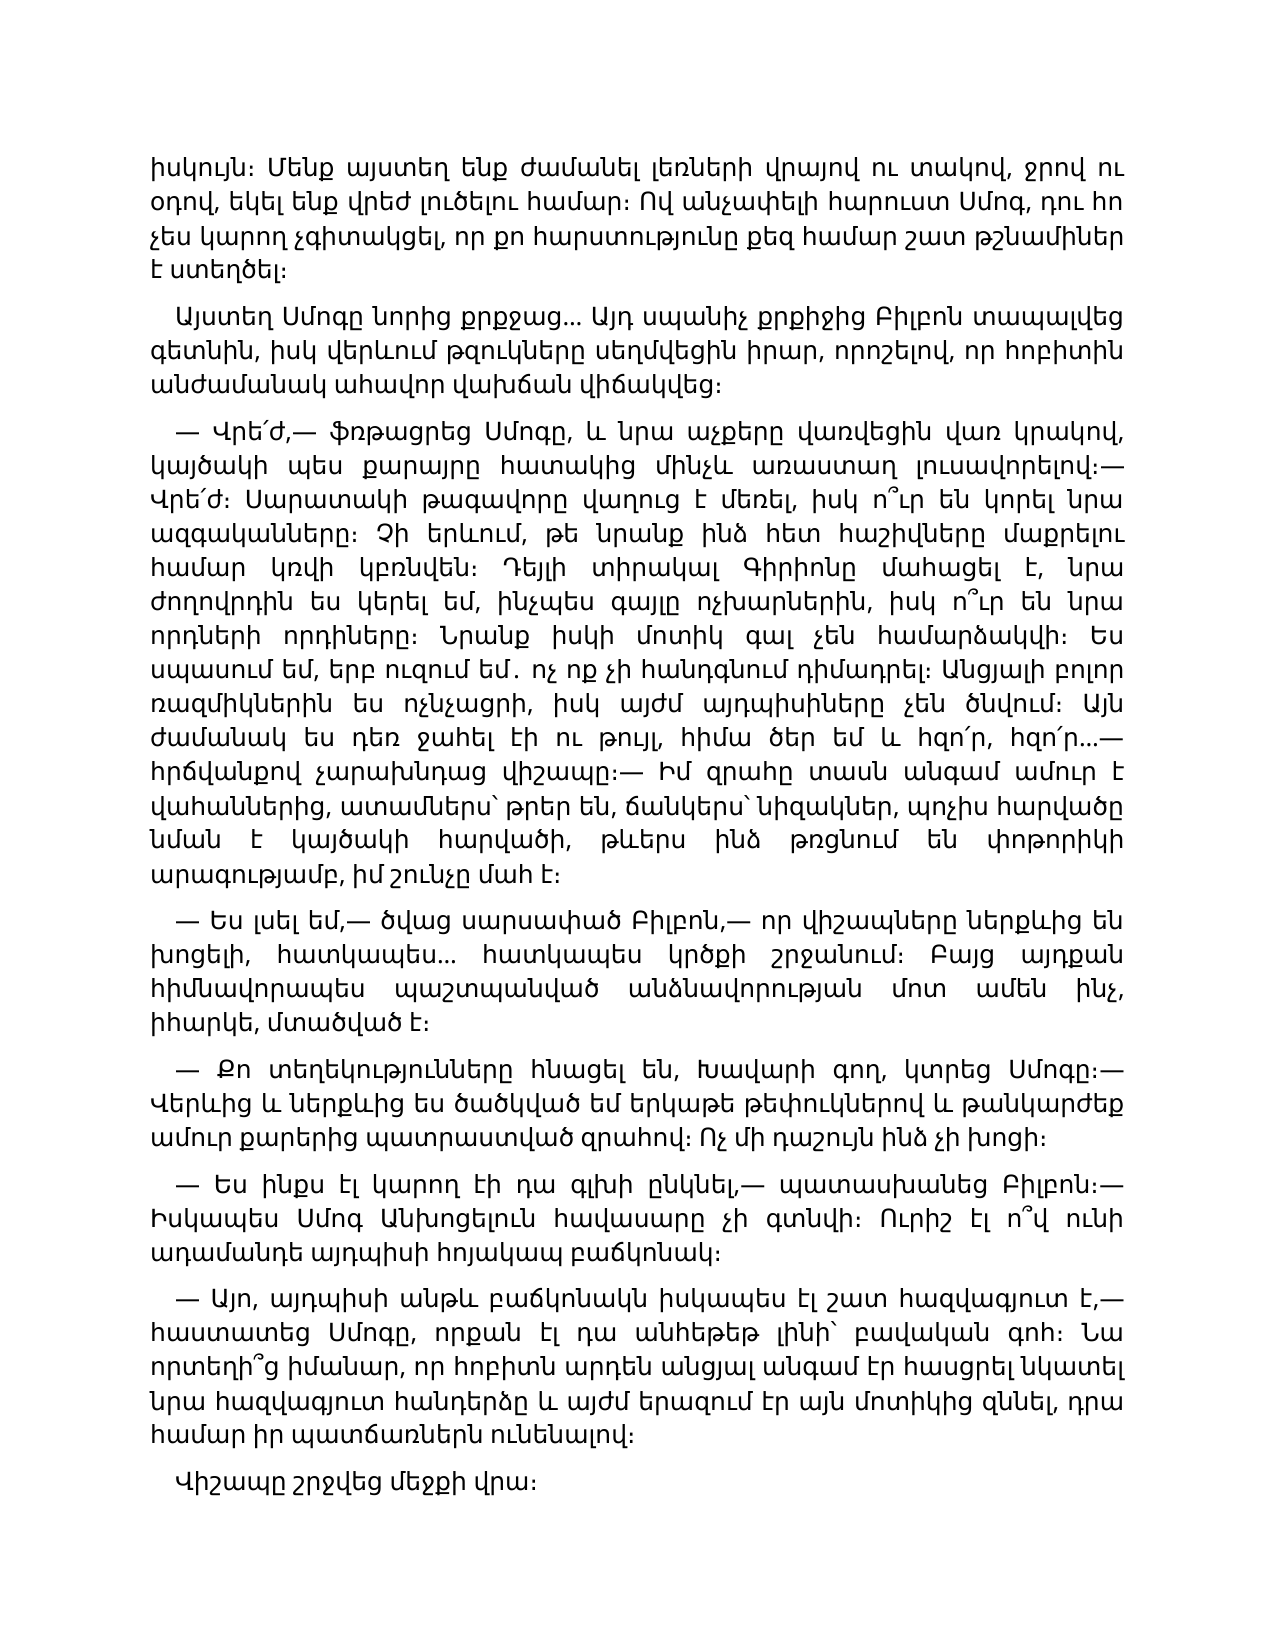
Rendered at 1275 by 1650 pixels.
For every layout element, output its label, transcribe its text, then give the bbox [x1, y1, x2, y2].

text ― Ես լսել եմ,― ծվաց սարսափած Բիլբոն,― որ վիշապները ներքևից են խոցելի, հատկապես… հատկապես կրծքի շրջանում։ Բայց այդքան հիմնավորապես պաշտպանված անձնավորության մոտ ամեն ինչ, իհարկե, մտածված է։ [150, 903, 1125, 1039]
text ― Քո տեղեկությունները հնացել են, Խավարի գող, կտրեց Սմոգը։― Վերևից և ներքևից ես ծածկված եմ երկաթե թեփուկներով և թանկարժեք ամուր քարերից պատրաստված զրահով։ Ոչ մի դաշույն ինձ չի խոցի։ [150, 1052, 1125, 1154]
text ― Վրե՛ժ,― ֆռթացրեց Սմոգը, և նրա աչքերը վառվեցին վառ կրակով, կայծակի պես քարայրը հատակից մինչև առաստաղ լուսավորելով։― Վրե՛ժ։ Սարատակի թագավորը վաղուց է մեռել, իսկ ո՞ւր են կորել նրա ազգականները։ Չի երևում, թե նրանք ինձ հետ հաշիվները մաքրելու համար կռվի կբռնվեն։ Դեյլի տիրակալ Գիրիոնը մահացել է, նրա ժողովրդին ես կերել եմ, ինչպես գայլը ոչխարներին, իսկ ո՞ւր են նրա որդների որդիները։ Նրանք իսկի մոտիկ գալ չեն համարձակվի։ Ես սպասում եմ, երբ ուզում եմ․ ոչ ոք չի հանդգնում դիմադրել։ Անցյալի բոլոր ռազմիկներին ես ոչնչացրի, իսկ այժմ այդպիսիները չեն ծնվում։ Այն ժամանակ ես դեռ ջահել էի ու թույլ, հիմա ծեր եմ և հզո՛ր, հզո՛ր…― հրճվանքով չարախնդաց վիշապը։― Իմ զրահը տասն անգամ ամուր է վահաններից, ատամներս՝ թրեր են, ճանկերս՝ նիզակներ, պոչիս հարվածը նման է կայծակի հարվածի, թևերս ինձ թռցնում են փոթորիկի արագությամբ, իմ շունչը մահ է։ [150, 413, 1125, 890]
text Վիշապը շրջվեց մեջքի վրա։ [150, 1464, 1125, 1498]
text ― Ես ինքս էլ կարող էի դա գլխի ընկնել,― պատասխանեց Բիլբոն։― Իսկապես Սմոգ Անխոցելուն հավասարը չի գտնվի։ Ուրիշ էլ ո՞վ ունի ադամանդե այդպիսի հոյակապ բաճկոնակ։ [150, 1166, 1125, 1268]
text Այստեղ Սմոգը նորից քրքջաց… Այդ սպանիչ քրքիջից Բիլբոն տապալվեց գետնին, իսկ վերևում թզուկները սեղմվեցին իրար, որոշելով, որ հոբիտին անժամանակ ահավոր վախճան վիճակվեց։ [150, 299, 1125, 401]
text ― Այո, այդպիսի անթև բաճկոնակն իսկապես էլ շատ հազվագյուտ է,― հաստատեց Սմոգը, որքան էլ դա անհեթեթ լինի՝ բավական գոհ։ Նա որտեղի՞ց իմանար, որ հոբիտն արդեն անցյալ անգամ էր հասցրել նկատել նրա հազվագյուտ հանդերձը և այժմ երազում էր այն մոտիկից զննել, դրա համար իր պատճառներն ունենալով։ [150, 1281, 1125, 1451]
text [150, 150, 1125, 286]
